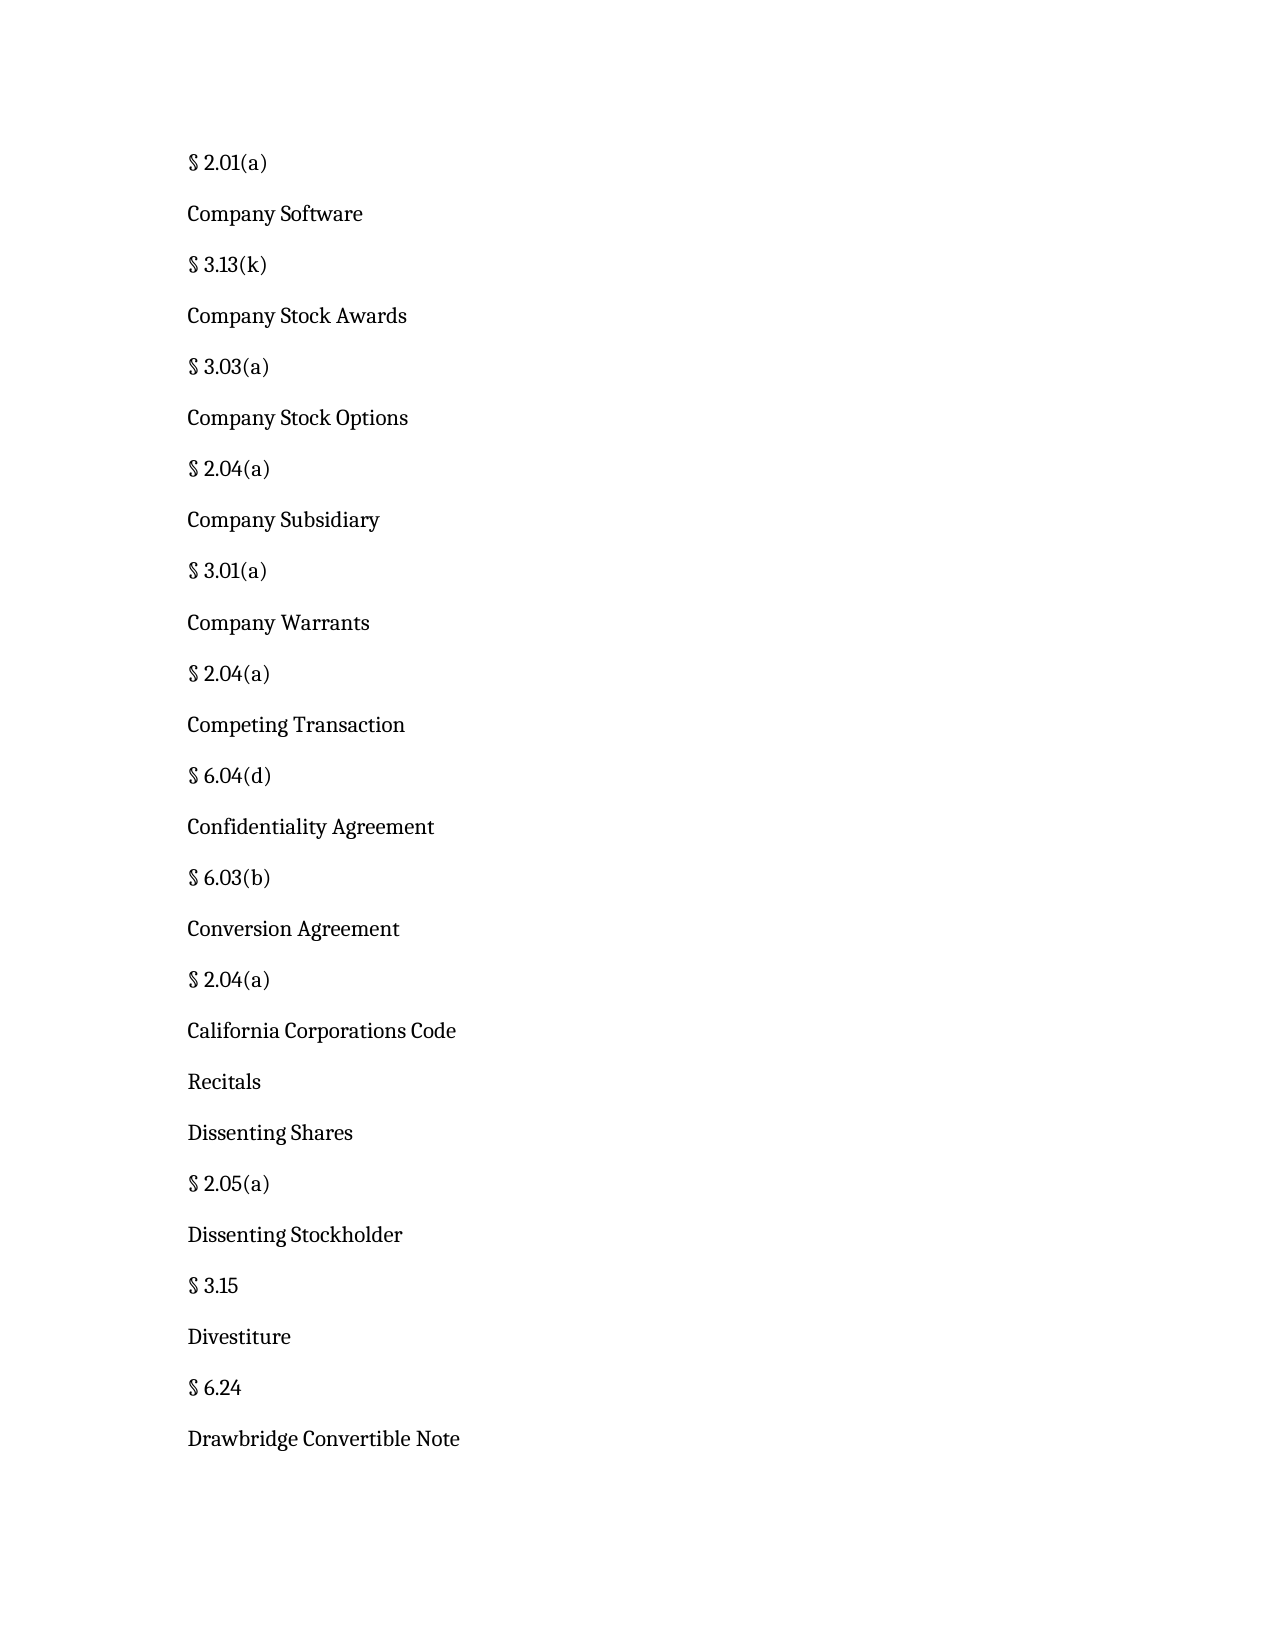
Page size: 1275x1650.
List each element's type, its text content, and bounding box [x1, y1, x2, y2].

text § 6.24 [187, 1375, 1087, 1401]
text Dissenting Stockholder [187, 1222, 1087, 1248]
text Dissenting Shares [187, 1120, 1087, 1146]
text Drawbridge Convertible Note [187, 1426, 1087, 1452]
text § 2.04(a) [187, 967, 1087, 993]
text Company Subsidiary [187, 507, 1087, 534]
text Conversion Agreement [187, 916, 1087, 942]
text § 6.04(d) [187, 762, 1087, 789]
text Company Software [187, 201, 1087, 227]
text § 2.01(a) [187, 150, 1087, 176]
text Recitals [187, 1069, 1087, 1095]
text § 2.04(a) [187, 660, 1087, 687]
text Competing Transaction [187, 711, 1087, 738]
text § 3.01(a) [187, 558, 1087, 585]
text Company Stock Awards [187, 303, 1087, 329]
text California Corporations Code [187, 1018, 1087, 1044]
text Company Stock Options [187, 405, 1087, 432]
text Company Warrants [187, 609, 1087, 636]
text § 2.05(a) [187, 1171, 1087, 1197]
text § 6.03(b) [187, 864, 1087, 891]
text § 3.15 [187, 1273, 1087, 1299]
text Divestiture [187, 1324, 1087, 1350]
text Confidentiality Agreement [187, 813, 1087, 840]
text § 3.13(k) [187, 252, 1087, 278]
text § 3.03(a) [187, 354, 1087, 381]
text § 2.04(a) [187, 456, 1087, 483]
